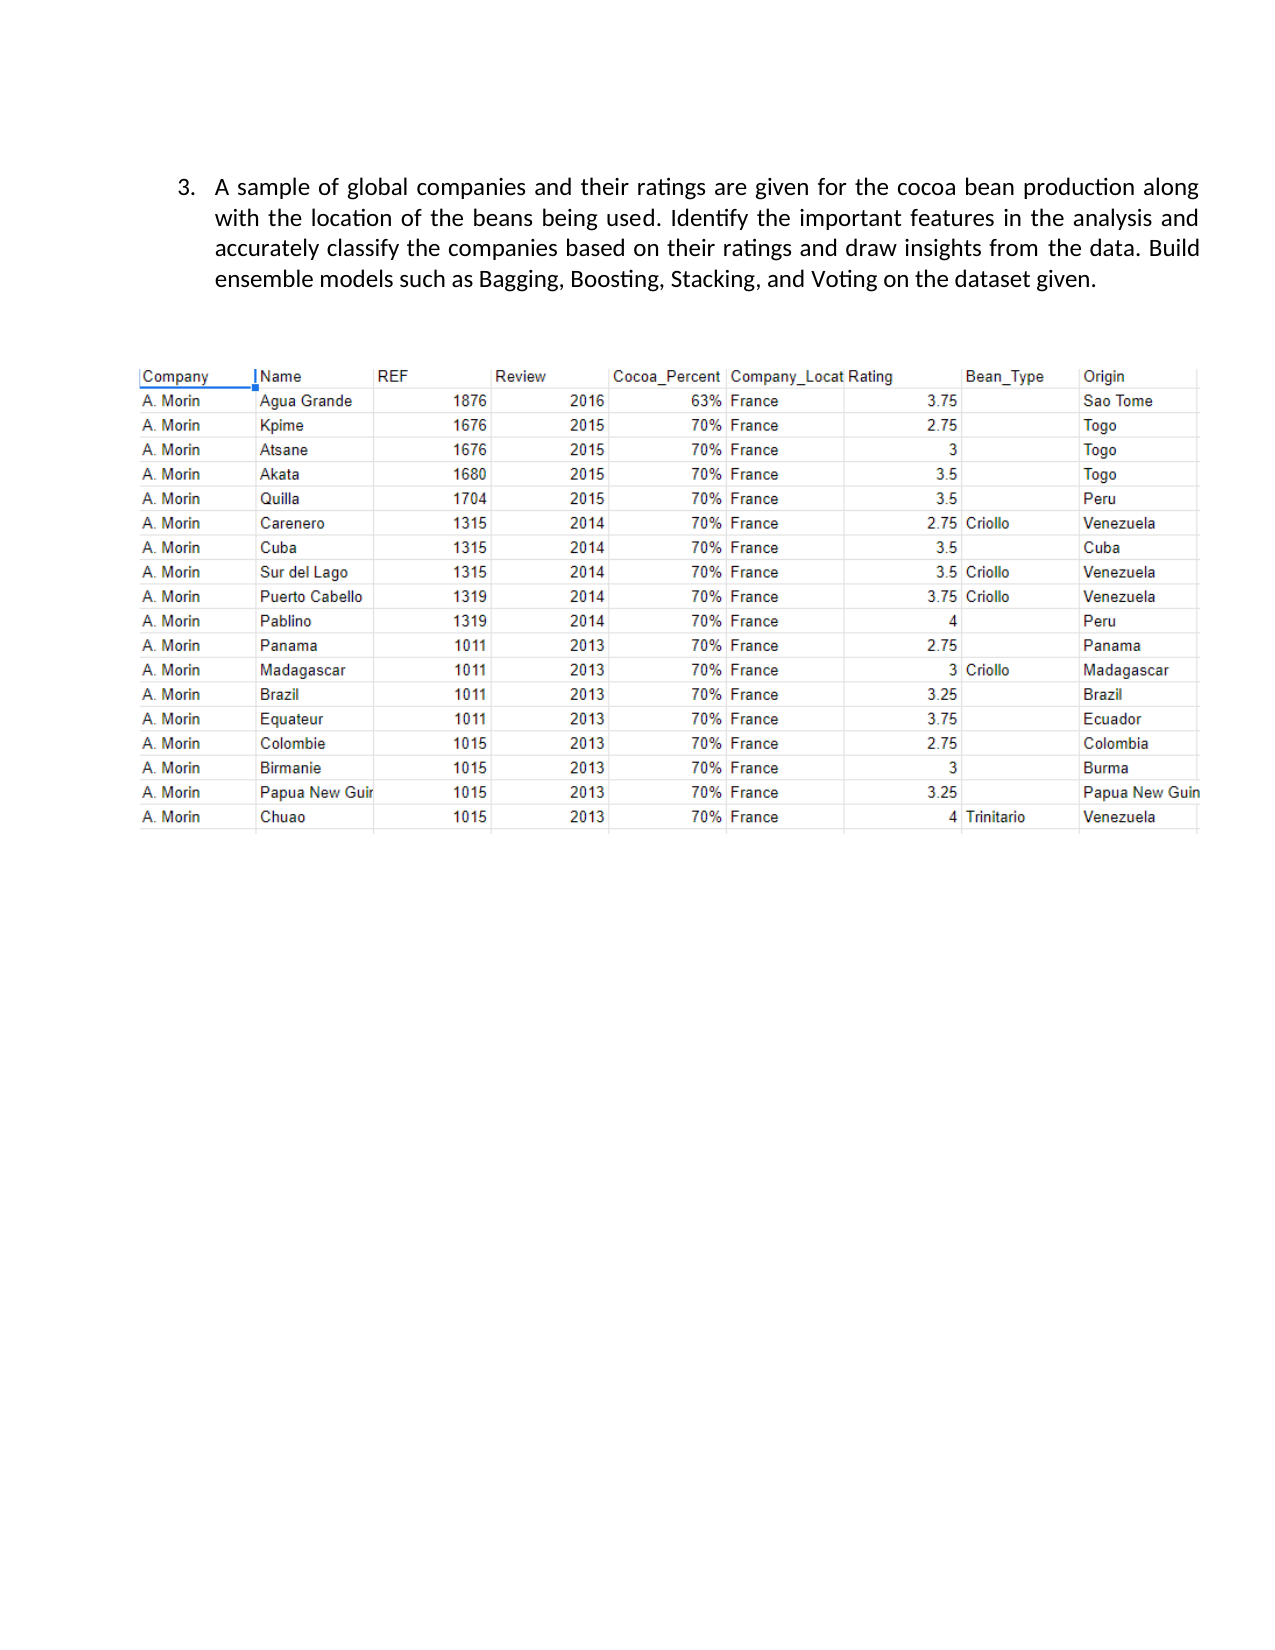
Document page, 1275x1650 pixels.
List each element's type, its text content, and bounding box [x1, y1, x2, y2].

list A sample of global companies and their ratings are given for the cocoa bean production along with the location of the beans being used. Identify the important features in the analysis and accurately classify the companies based on their ratings and draw insights from the data. Build ensemble models such as Bagging, Boosting, Stacking, and Voting on the dataset given. [177, 171, 1200, 293]
picture [139, 369, 1200, 834]
